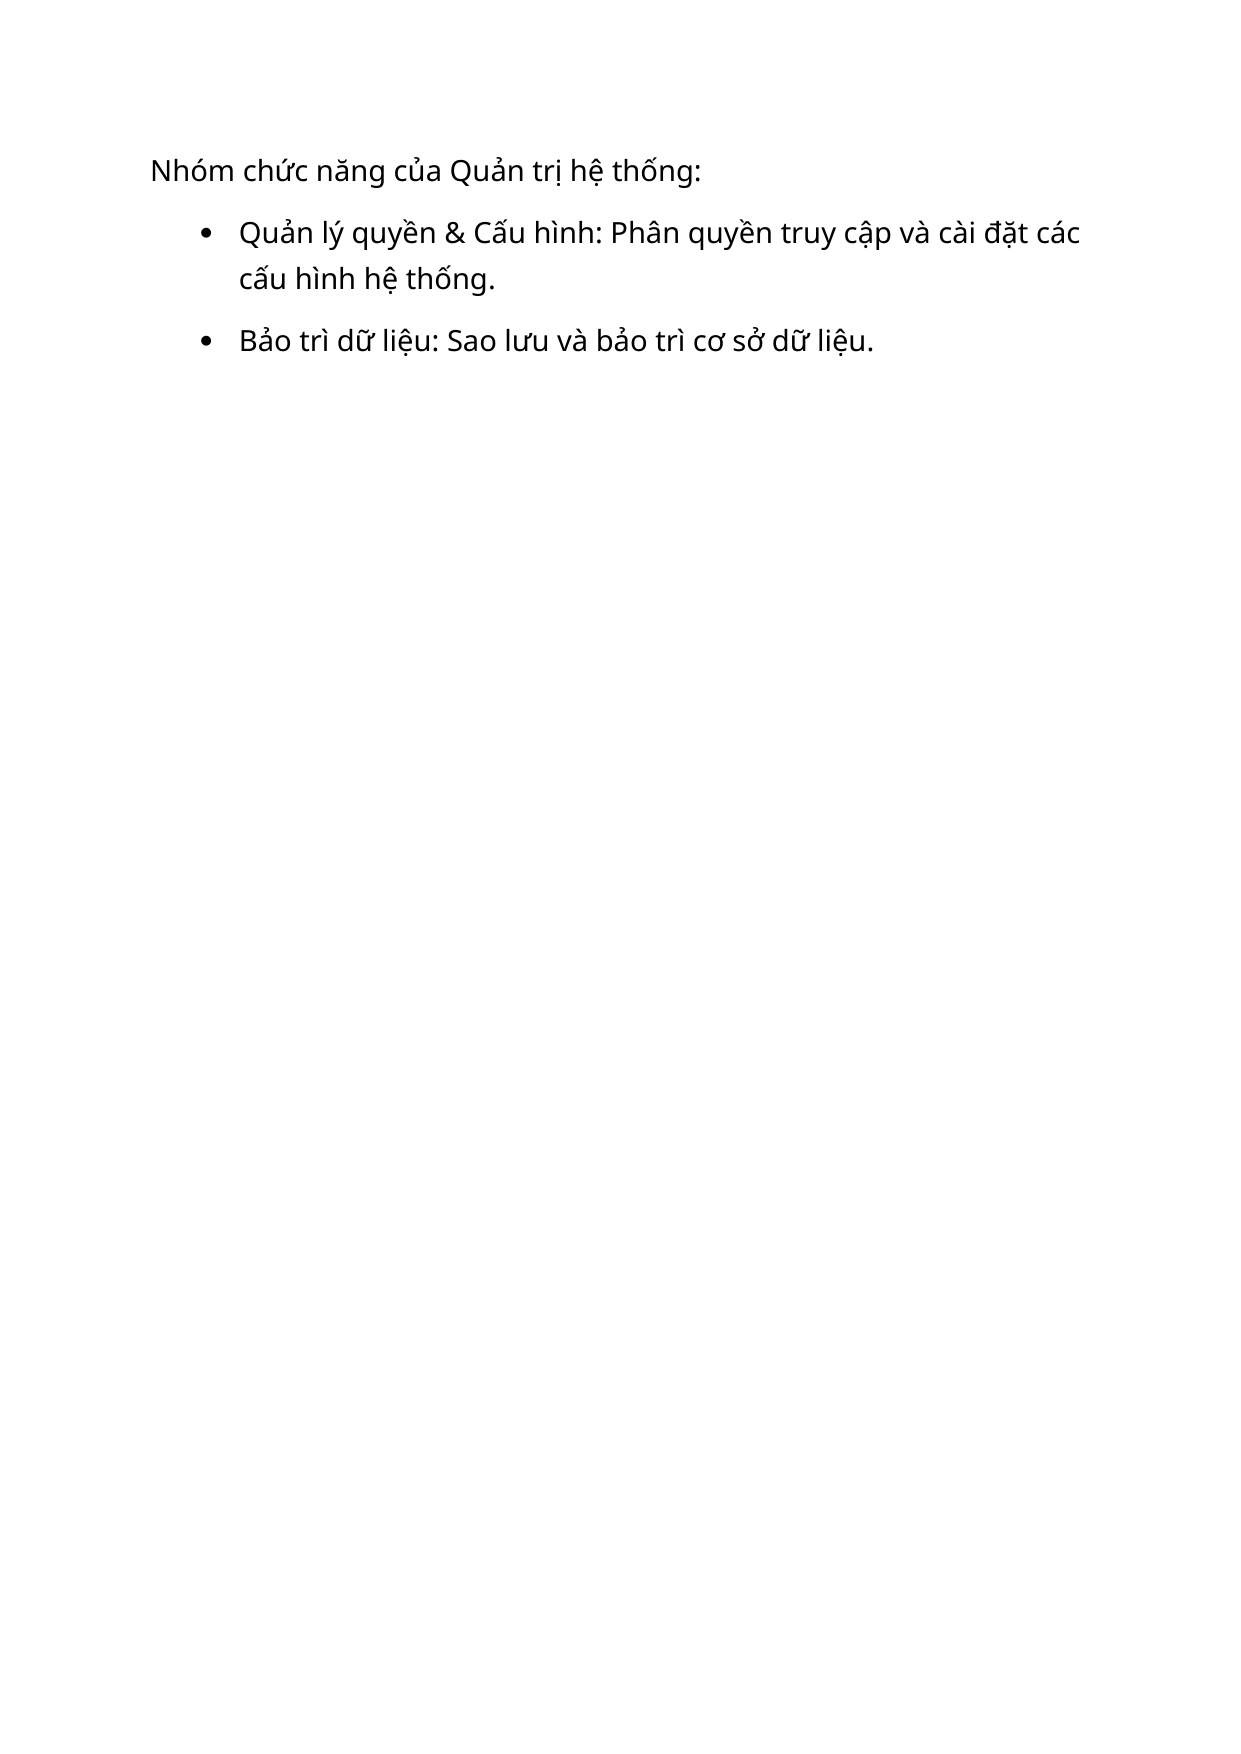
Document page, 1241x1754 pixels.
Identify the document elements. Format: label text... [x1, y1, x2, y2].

list Bảo trì dữ liệu: Sao lưu và bảo trì cơ sở dữ liệu. [201, 320, 1090, 360]
text Nhóm chức năng của Quản trị hệ thống: [150, 150, 1090, 190]
list Quản lý quyền & Cấu hình: Phân quyền truy cập và cài đặt các cấu hình hệ thống. [201, 212, 1090, 298]
